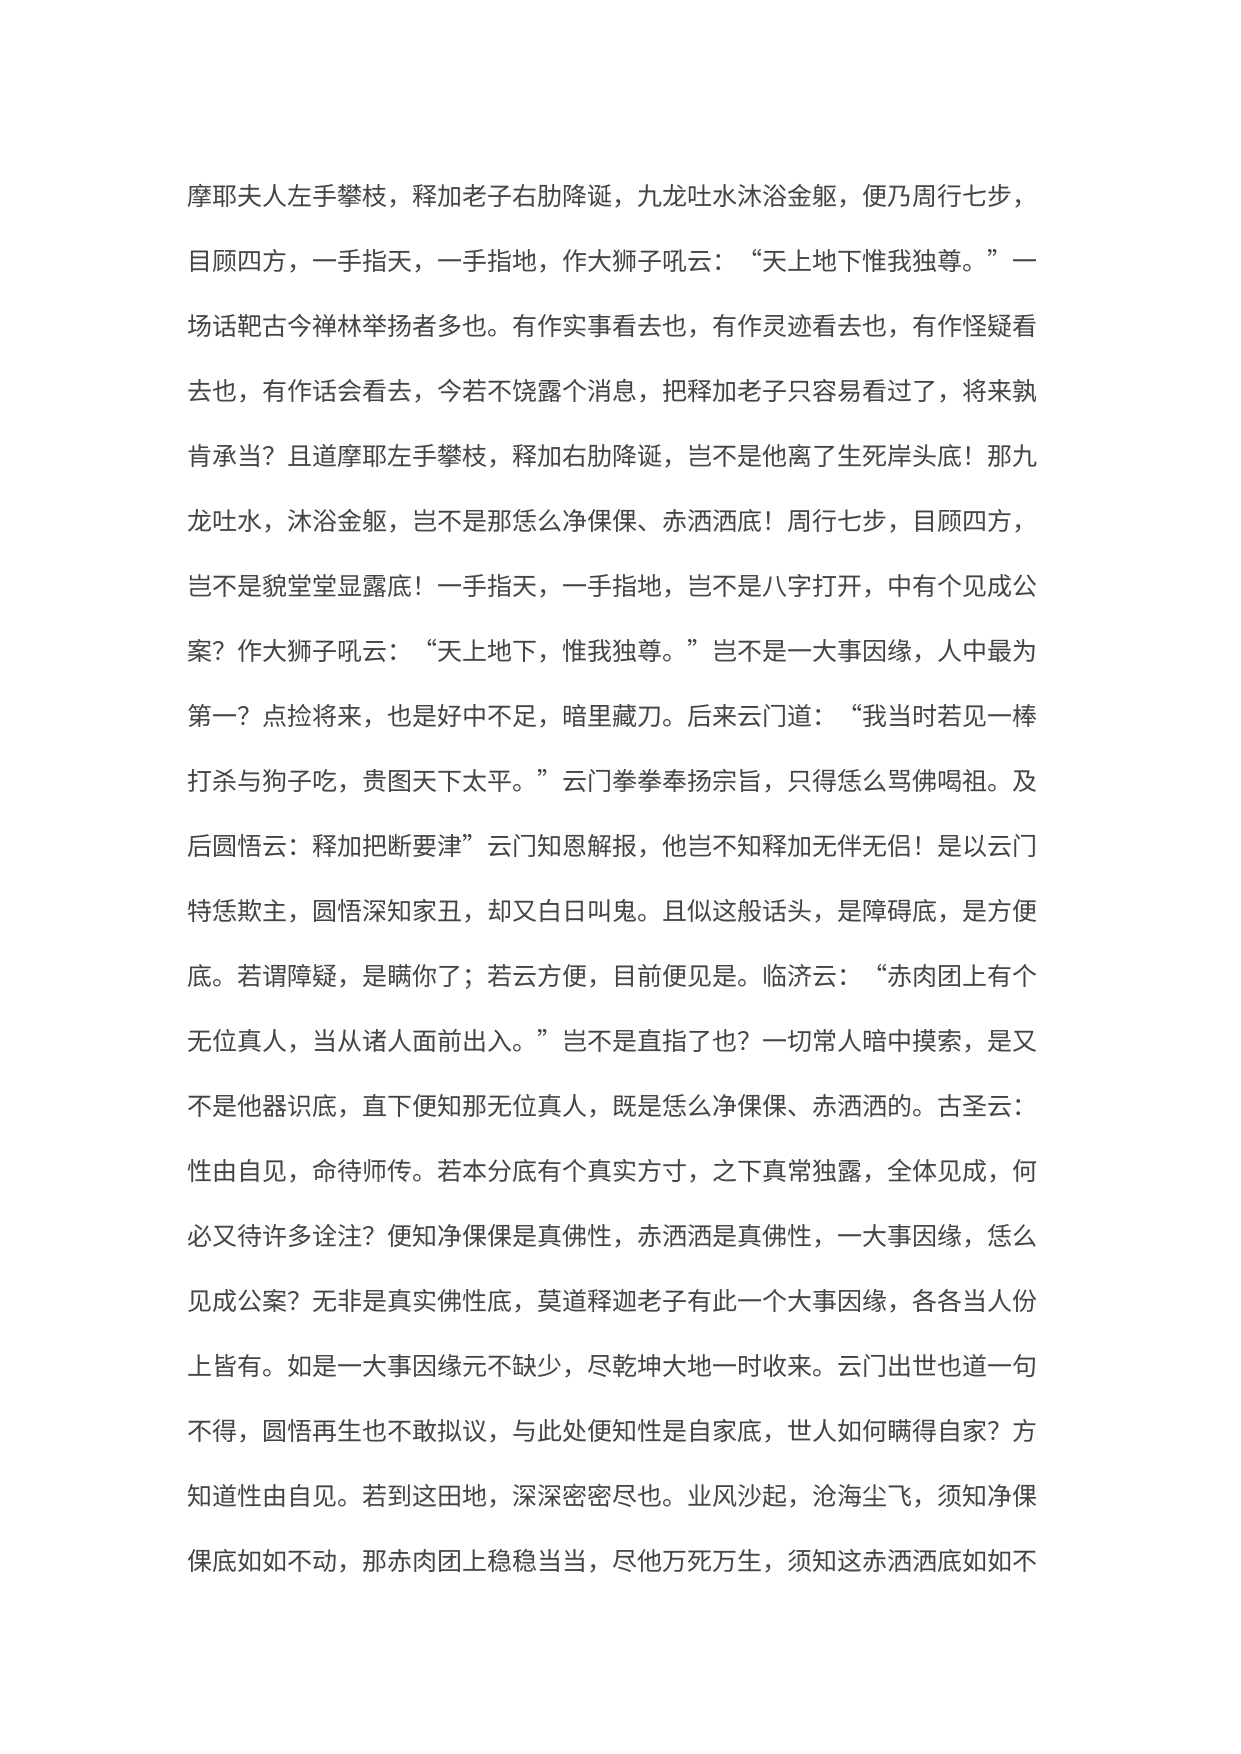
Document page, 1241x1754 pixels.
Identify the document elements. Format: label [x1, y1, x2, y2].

text [187, 162, 1053, 1592]
